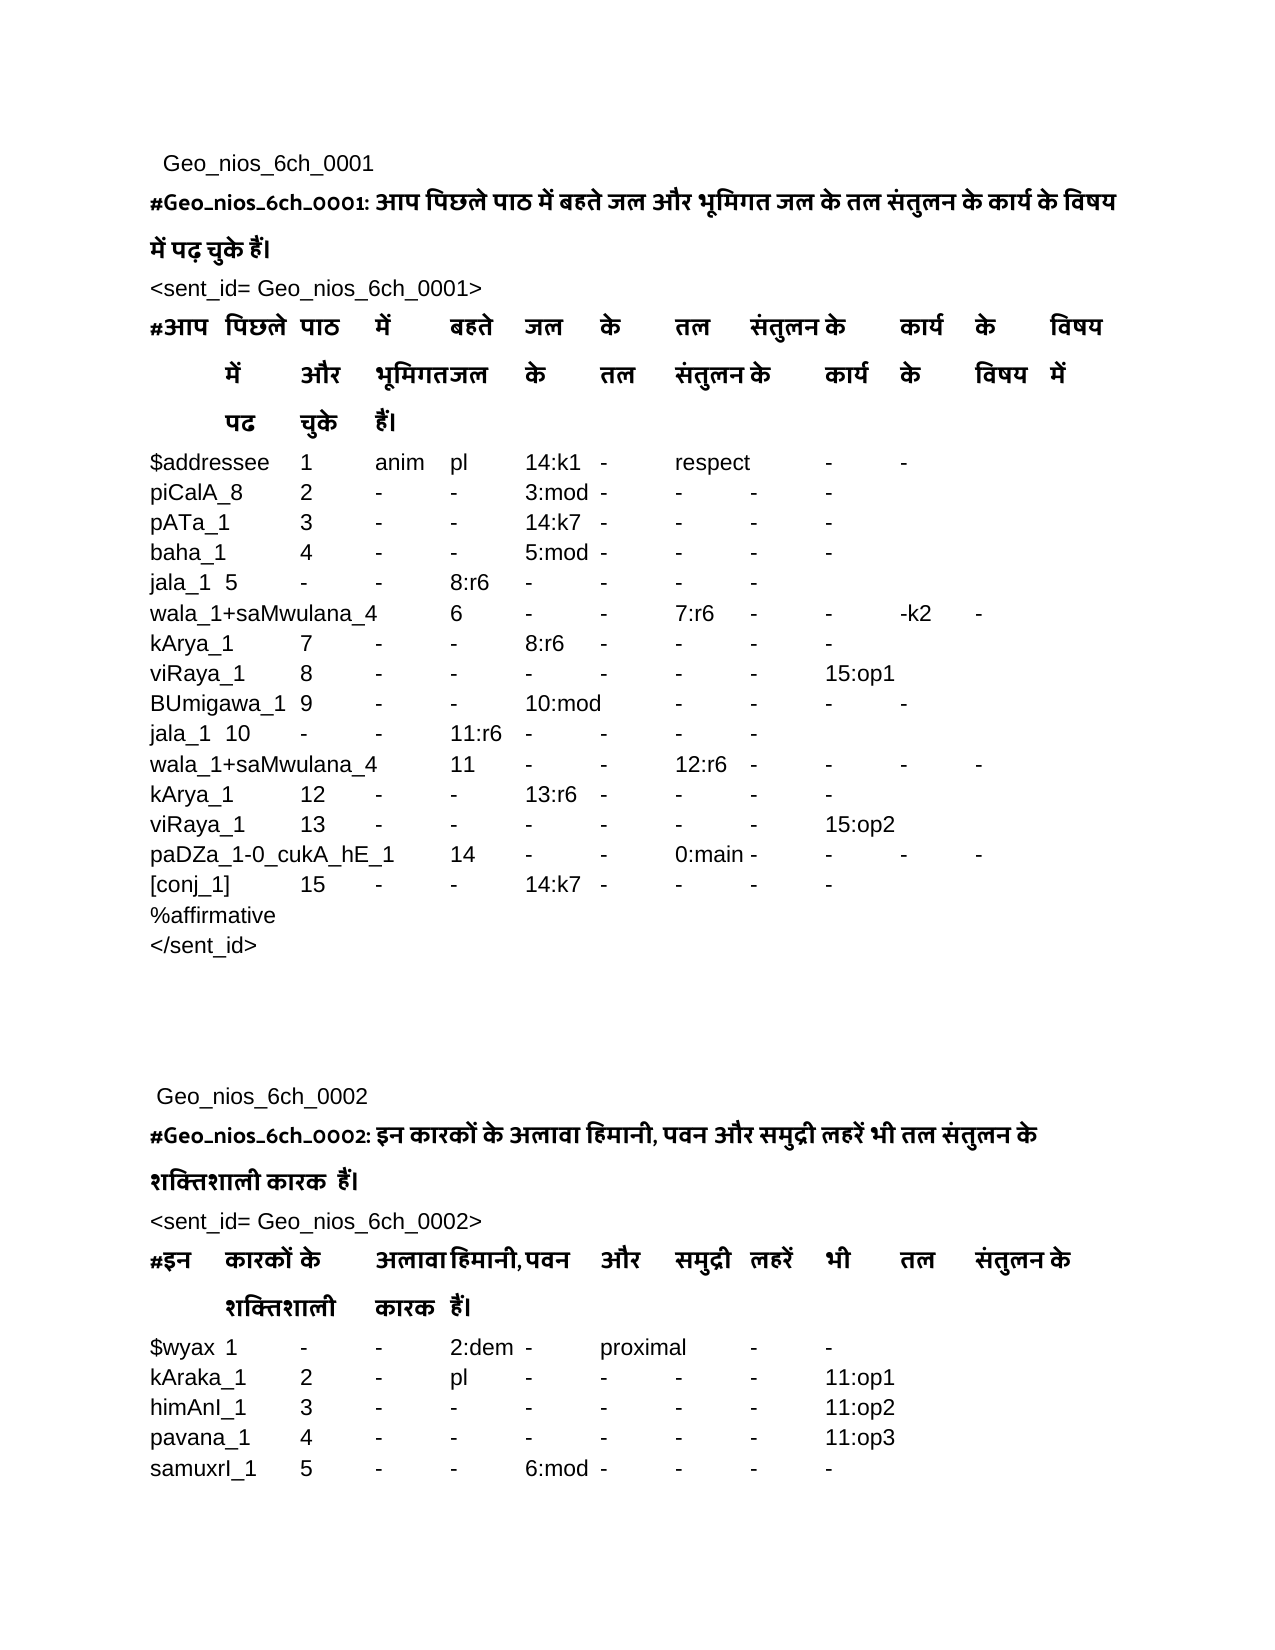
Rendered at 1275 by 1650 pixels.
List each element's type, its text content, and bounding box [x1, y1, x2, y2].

text himAnI_1 3 - - - - - - 11:op2 [150, 1394, 1125, 1420]
text <sent_id= Geo_nios_6ch_0002> [150, 1208, 1125, 1234]
text samuxrI_1 5 - - 6:mod - - - - [150, 1454, 1125, 1481]
text <sent_id= Geo_nios_6ch_0001> [150, 275, 1125, 302]
text $wyax 1 - - 2:dem - proximal - - [150, 1334, 1125, 1360]
text jala_1 5 - - 8:r6 - - - - [150, 569, 1125, 596]
text kArya_1 12 - - 13:r6 - - - - [150, 781, 1125, 807]
text baha_1 4 - - 5:mod - - - - [150, 539, 1125, 565]
text [conj_1] 15 - - 14:k7 - - - - [150, 871, 1125, 898]
text $addressee 1 anim pl 14:k1 - respect - - [150, 448, 1125, 475]
text #आप पिछले पाठ में बहते जल के तल संतुलन के कार्य के विषय में और भूमिगत जल के तल संतुलन के कार्य के विषय में पढ चुके हैं। [150, 306, 1125, 442]
text #इन कारकों के अलावा हिमानी, पवन और समुद्री लहरें भी तल संतुलन के शक्तिशाली कारक हैं। [150, 1238, 1125, 1327]
text wala_1+saMwulana_4 6 - - 7:r6 - - -k2 - [150, 599, 1125, 626]
text </sent_id> [150, 932, 1125, 958]
text #Geo_nios_6ch_0001: आप पिछले पाठ में बहते जल और भूमिगत जल के तल संतुलन के कार्य के विषय में पढ़ चुके हैं। [150, 180, 1125, 269]
text viRaya_1 13 - - - - - - 15:op2 [150, 811, 1125, 837]
text paDZa_1-0_cukA_hE_1 14 - - 0:main - - - - [150, 841, 1125, 867]
text Geo_nios_6ch_0001 [150, 150, 1125, 176]
text Geo_nios_6ch_0002 [150, 1083, 1125, 1109]
text BUmigawa_1 9 - - 10:mod - - - - [150, 690, 1125, 716]
text jala_1 10 - - 11:r6 - - - - [150, 720, 1125, 747]
text wala_1+saMwulana_4 11 - - 12:r6 - - - - [150, 751, 1125, 777]
text viRaya_1 8 - - - - - - 15:op1 [150, 660, 1125, 686]
text piCalA_8 2 - - 3:mod - - - - [150, 479, 1125, 505]
text #Geo_nios_6ch_0002: इन कारकों के अलावा हिमानी, पवन और समुद्री लहरें भी तल संतुलन के शक्तिशाली कारक हैं। [150, 1113, 1125, 1202]
text kAraka_1 2 - pl - - - - 11:op1 [150, 1364, 1125, 1390]
text %affirmative [150, 902, 1125, 928]
text kArya_1 7 - - 8:r6 - - - - [150, 630, 1125, 656]
text pavana_1 4 - - - - - - 11:op3 [150, 1424, 1125, 1451]
text pATa_1 3 - - 14:k7 - - - - [150, 509, 1125, 535]
